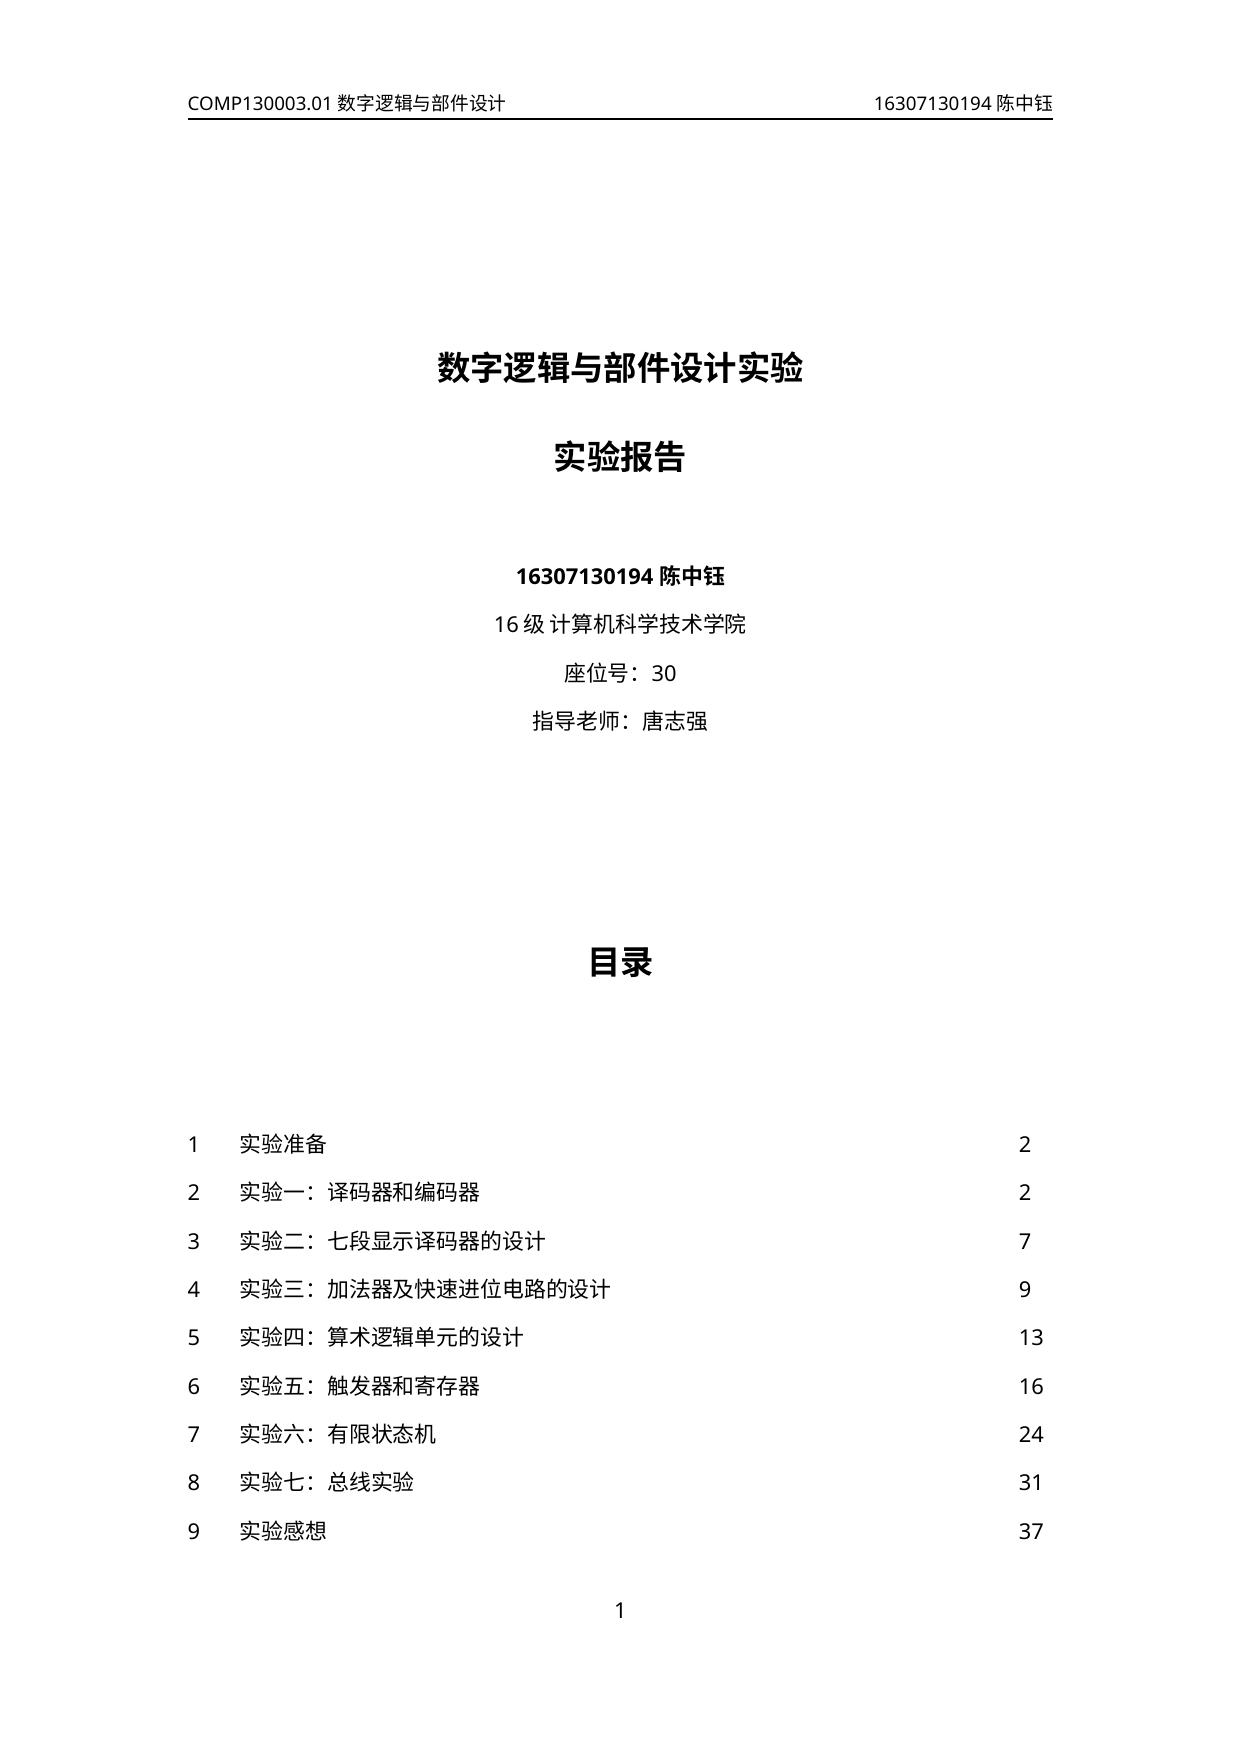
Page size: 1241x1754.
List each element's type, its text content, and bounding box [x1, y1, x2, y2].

list 实验三：加法器及快速进位电路的设计 9 [187, 1272, 1053, 1304]
list 实验一：译码器和编码器 2 [187, 1175, 1053, 1208]
text 指导老师：唐志强 [187, 703, 1053, 736]
text 实验报告 [187, 422, 1053, 487]
text 16307130194 陈中钰 [187, 558, 1053, 591]
list 实验准备 2 [187, 1127, 1053, 1159]
list 实验六：有限状态机 24 [187, 1417, 1053, 1449]
list 实验四：算术逻辑单元的设计 13 [187, 1320, 1053, 1353]
text 座位号：30 [187, 655, 1053, 688]
list 实验感想 37 [187, 1513, 1053, 1546]
text 16级 计算机科学技术学院 [187, 607, 1053, 639]
text 目录 [187, 927, 1053, 992]
list 实验二：七段显示译码器的设计 7 [187, 1223, 1053, 1256]
list 实验七：总线实验 31 [187, 1465, 1053, 1498]
list 实验五：触发器和寄存器 16 [187, 1368, 1053, 1401]
text 数字逻辑与部件设计实验 [187, 333, 1053, 398]
